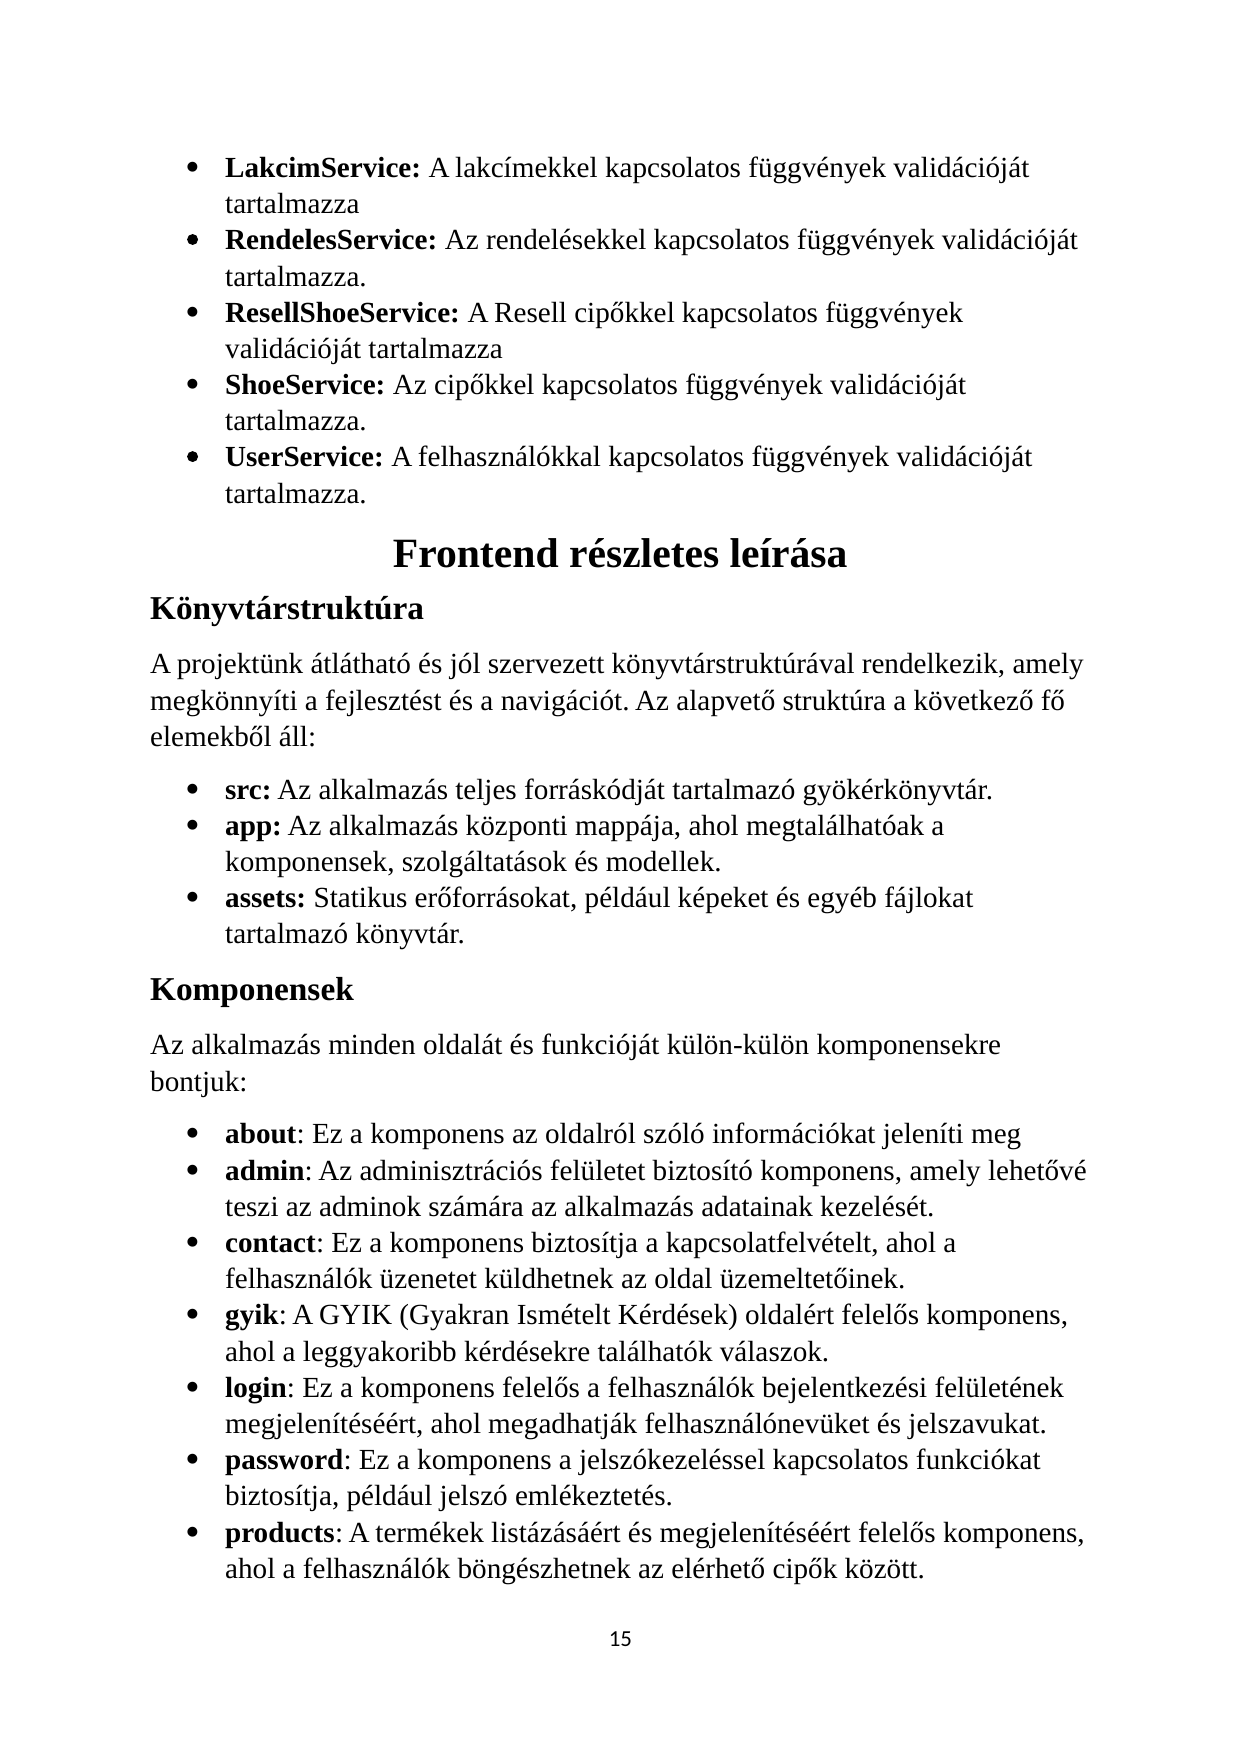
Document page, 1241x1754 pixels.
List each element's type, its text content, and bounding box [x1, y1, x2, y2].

list contact: Ez a komponens biztosítja a kapcsolatfelvételt, ahol a felhasználók üzenetet küldhetnek az oldal üzemeltetőinek. [187, 1225, 1090, 1295]
list gyik: A GYIK (Gyakran Ismételt Kérdések) oldalért felelős komponens, ahol a leggyakoribb kérdésekre találhatók válaszok. [187, 1297, 1090, 1367]
list login: Ez a komponens felelős a felhasználók bejelentkezési felületének megjelenítéséért, ahol megadhatják felhasználónevüket és jelszavukat. [187, 1370, 1090, 1440]
list products: A termékek listázásáért és megjelenítéséért felelős komponens, ahol a felhasználók böngészhetnek az elérhető cipők között. [187, 1515, 1090, 1584]
list RendelesService: Az rendelésekkel kapcsolatos függvények validációját tartalmazza. [187, 222, 1090, 292]
text Könyvtárstruktúra [150, 589, 1090, 627]
list assets: Statikus erőforrásokat, például képeket és egyéb fájlokat tartalmazó könyvtár. [187, 880, 1090, 950]
list ResellShoeService: A Resell cipőkkel kapcsolatos függvények validációját tartalmazza [187, 295, 1090, 364]
list LakcimService: A lakcímekkel kapcsolatos függvények validációját tartalmazza [187, 150, 1090, 220]
list about: Ez a komponens az oldalról szóló információkat jeleníti meg [187, 1116, 1090, 1150]
list UserService: A felhasználókkal kapcsolatos függvények validációját tartalmazza. [187, 439, 1090, 509]
subtitle Frontend részletes leírása [150, 529, 1090, 577]
text Az alkalmazás minden oldalát és funkcióját külön-külön komponensekre bontjuk: [150, 1027, 1090, 1097]
list src: Az alkalmazás teljes forráskódját tartalmazó gyökérkönyvtár. [187, 772, 1090, 805]
list app: Az alkalmazás központi mappája, ahol megtalálhatóak a komponensek, szolgáltatások és modellek. [187, 808, 1090, 878]
text Komponensek [150, 969, 1090, 1008]
text A projektünk átlátható és jól szervezett könyvtárstruktúrával rendelkezik, amely megkönnyíti a fejlesztést és a navigációt. Az alapvető struktúra a következő fő elemekből áll: [150, 647, 1090, 752]
list admin: Az adminisztrációs felületet biztosító komponens, amely lehetővé teszi az adminok számára az alkalmazás adatainak kezelését. [187, 1153, 1090, 1222]
list password: Ez a komponens a jelszókezeléssel kapcsolatos funkciókat biztosítja, például jelszó emlékeztetés. [187, 1442, 1090, 1512]
list ShoeService: Az cipőkkel kapcsolatos függvények validációját tartalmazza. [187, 367, 1090, 437]
